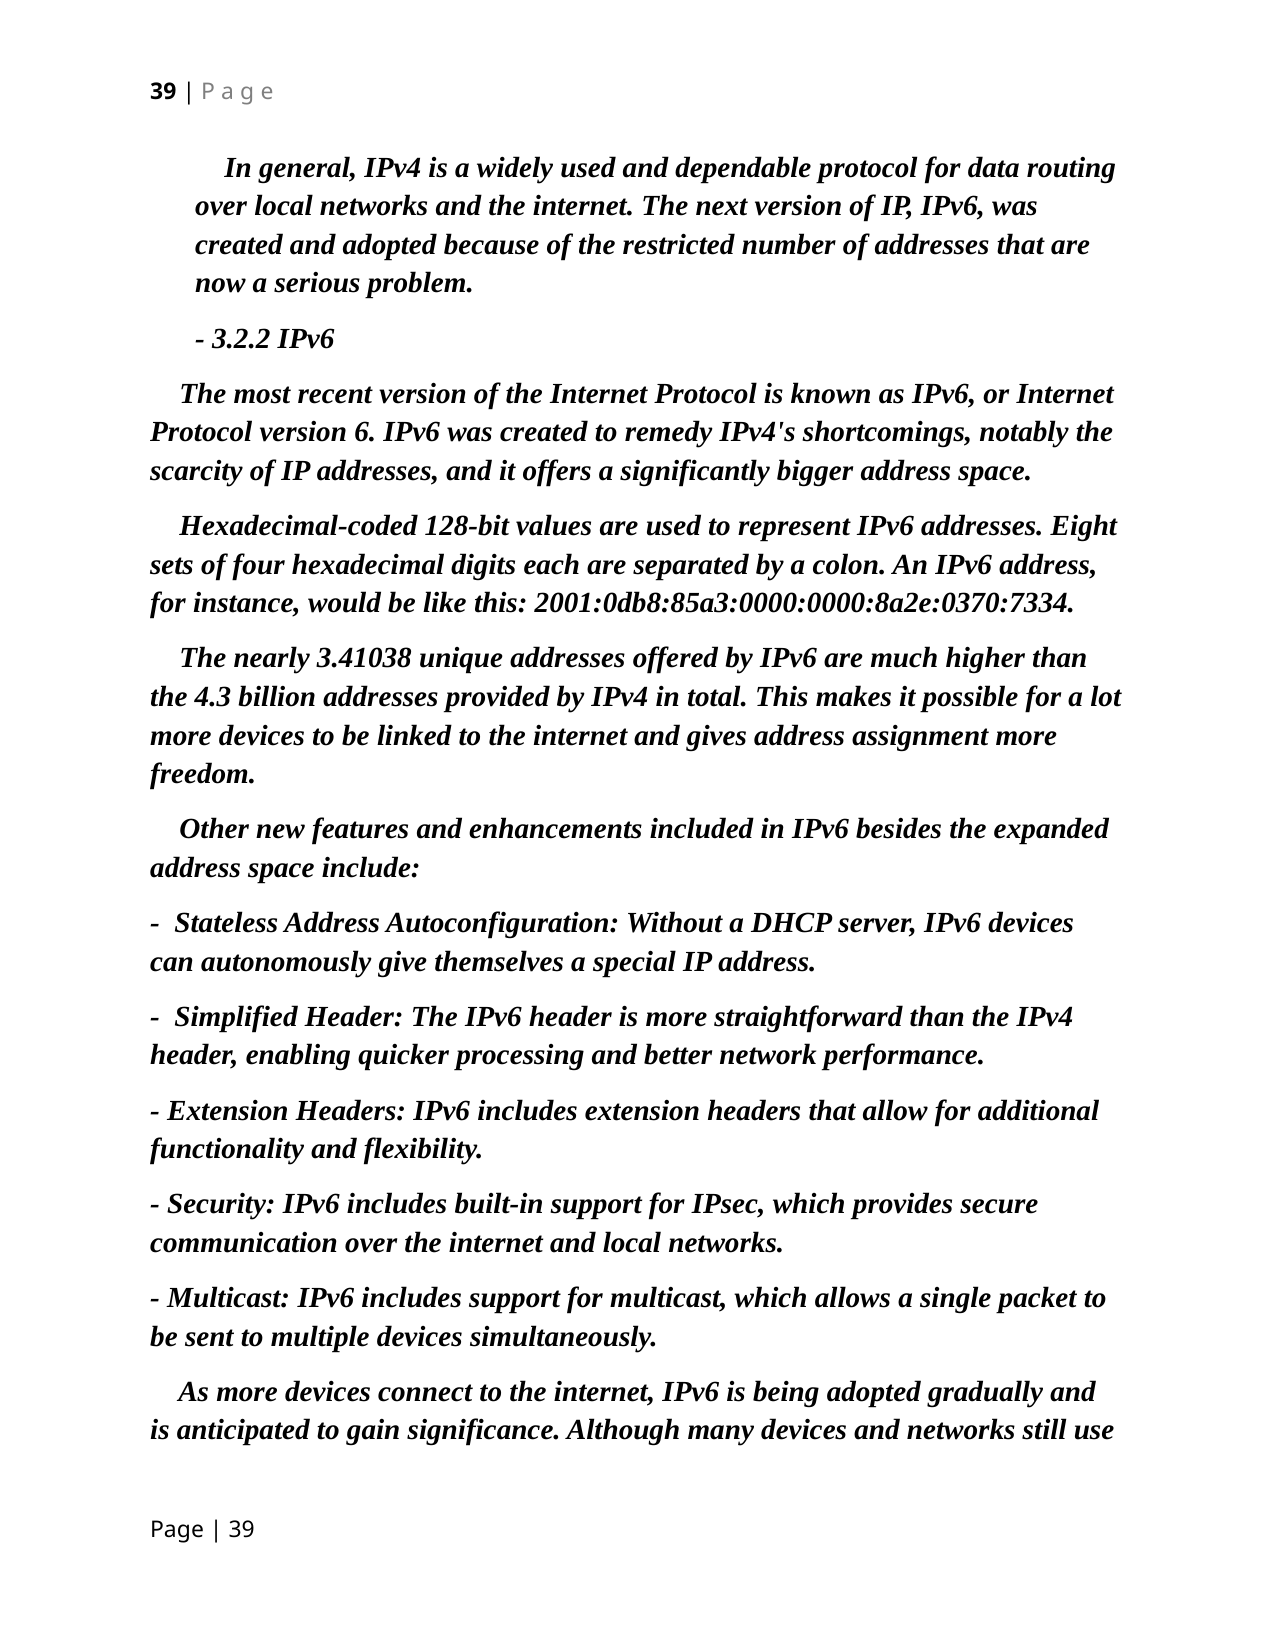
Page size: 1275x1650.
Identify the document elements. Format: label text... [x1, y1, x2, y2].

text - Extension Headers: IPv6 includes extension headers that allow for additional functionality and flexibility. [150, 1093, 1125, 1165]
text - 3.2.2 IPv6 [195, 321, 1125, 354]
text - Multicast: IPv6 includes support for multicast, which allows a single packet to be sent to multiple devices simultaneously. [150, 1280, 1125, 1352]
text Other new features and enhancements included in IPv6 besides the expanded address space include: [150, 811, 1125, 883]
text - Simplified Header: The IPv6 header is more straightforward than the IPv4 header, enabling quicker processing and better network performance. [150, 999, 1125, 1071]
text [150, 1374, 1125, 1446]
text Hexadecimal-coded 128-bit values are used to represent IPv6 addresses. Eight sets of four hexadecimal digits each are separated by a colon. An IPv6 address, for instance, would be like this: 2001:0db8:85a3:0000:0000:8a2e:0370:7334. [150, 508, 1125, 619]
text - Security: IPv6 includes built-in support for IPsec, which provides secure communication over the internet and local networks. [150, 1186, 1125, 1258]
text - Stateless Address Autoconfiguration: Without a DHCP server, IPv6 devices can autonomously give themselves a special IP address. [150, 905, 1125, 977]
text In general, IPv4 is a widely used and dependable protocol for data routing over local networks and the internet. The next version of IP, IPv6, was created and adopted because of the restricted number of addresses that are now a serious problem. [195, 150, 1125, 299]
text The nearly 3.41038 unique addresses offered by IPv6 are much higher than the 4.3 billion addresses provided by IPv4 in total. This makes it possible for a lot more devices to be linked to the internet and gives address assignment more freedom. [150, 641, 1125, 790]
text The most recent version of the Internet Protocol is known as IPv6, or Internet Protocol version 6. IPv6 was created to remedy IPv4's shortcomings, notably the scarcity of IP addresses, and it offers a significantly bigger address space. [150, 376, 1125, 487]
